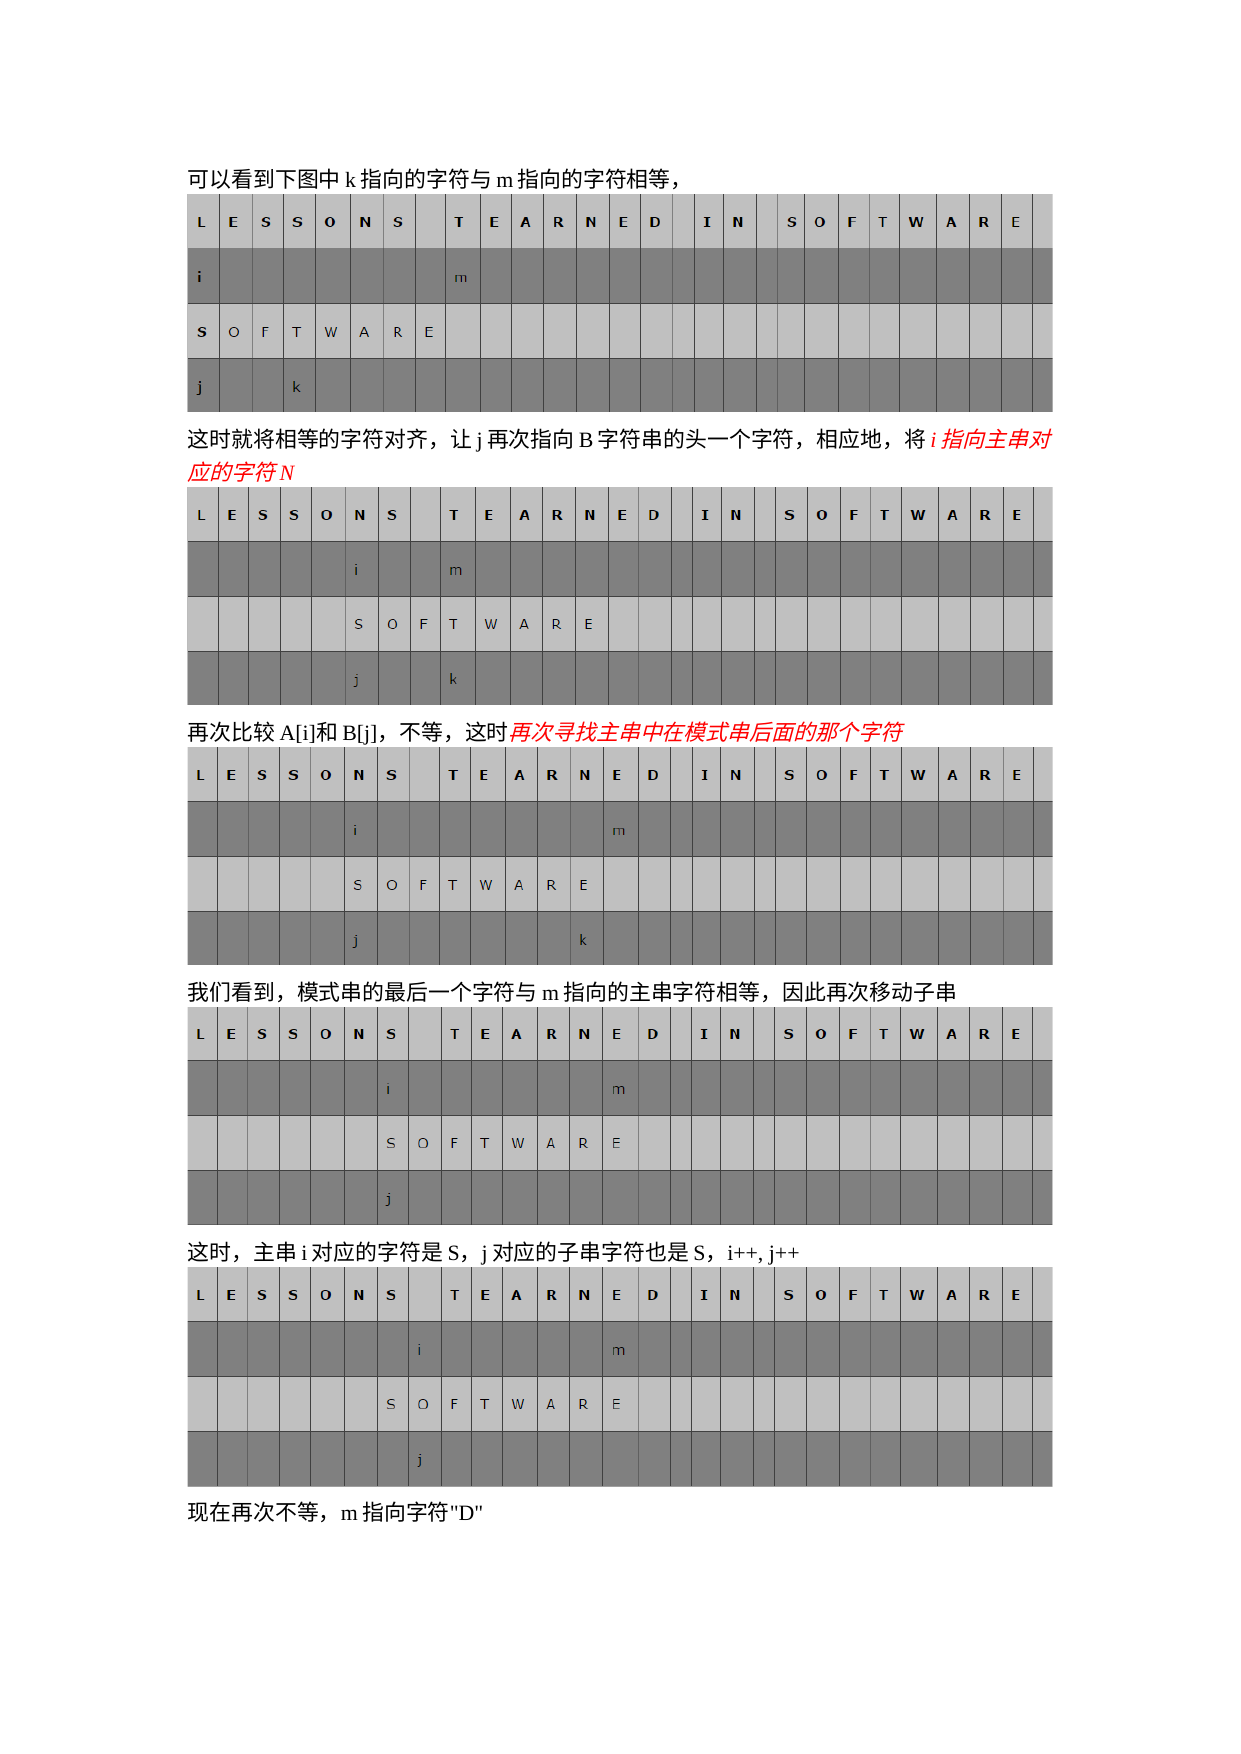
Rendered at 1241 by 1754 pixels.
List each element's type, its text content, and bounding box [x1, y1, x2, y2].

picture [187, 1267, 1053, 1487]
text 我们看到，模式串的最后一个字符与m指向的主串字符相等，因此再次移动子串 [187, 974, 1053, 1007]
picture [187, 1007, 1053, 1225]
picture [187, 747, 1053, 965]
text 再次比较A[i]和B[j]，不等，这时再次寻找主串中在模式串后面的那个字符 [187, 714, 1053, 747]
picture [187, 487, 1053, 705]
text 这时就将相等的字符对齐，让j再次指向B字符串的头一个字符，相应地，将i指向主串对应的字符N [187, 422, 1053, 487]
text 可以看到下图中k指向的字符与m指向的字符相等， [187, 162, 1053, 194]
text 现在再次不等，m指向字符"D" [187, 1494, 1053, 1527]
text 这时，主串i对应的字符是S，j对应的子串字符也是S，i++, j++ [187, 1234, 1053, 1267]
picture [187, 194, 1053, 412]
